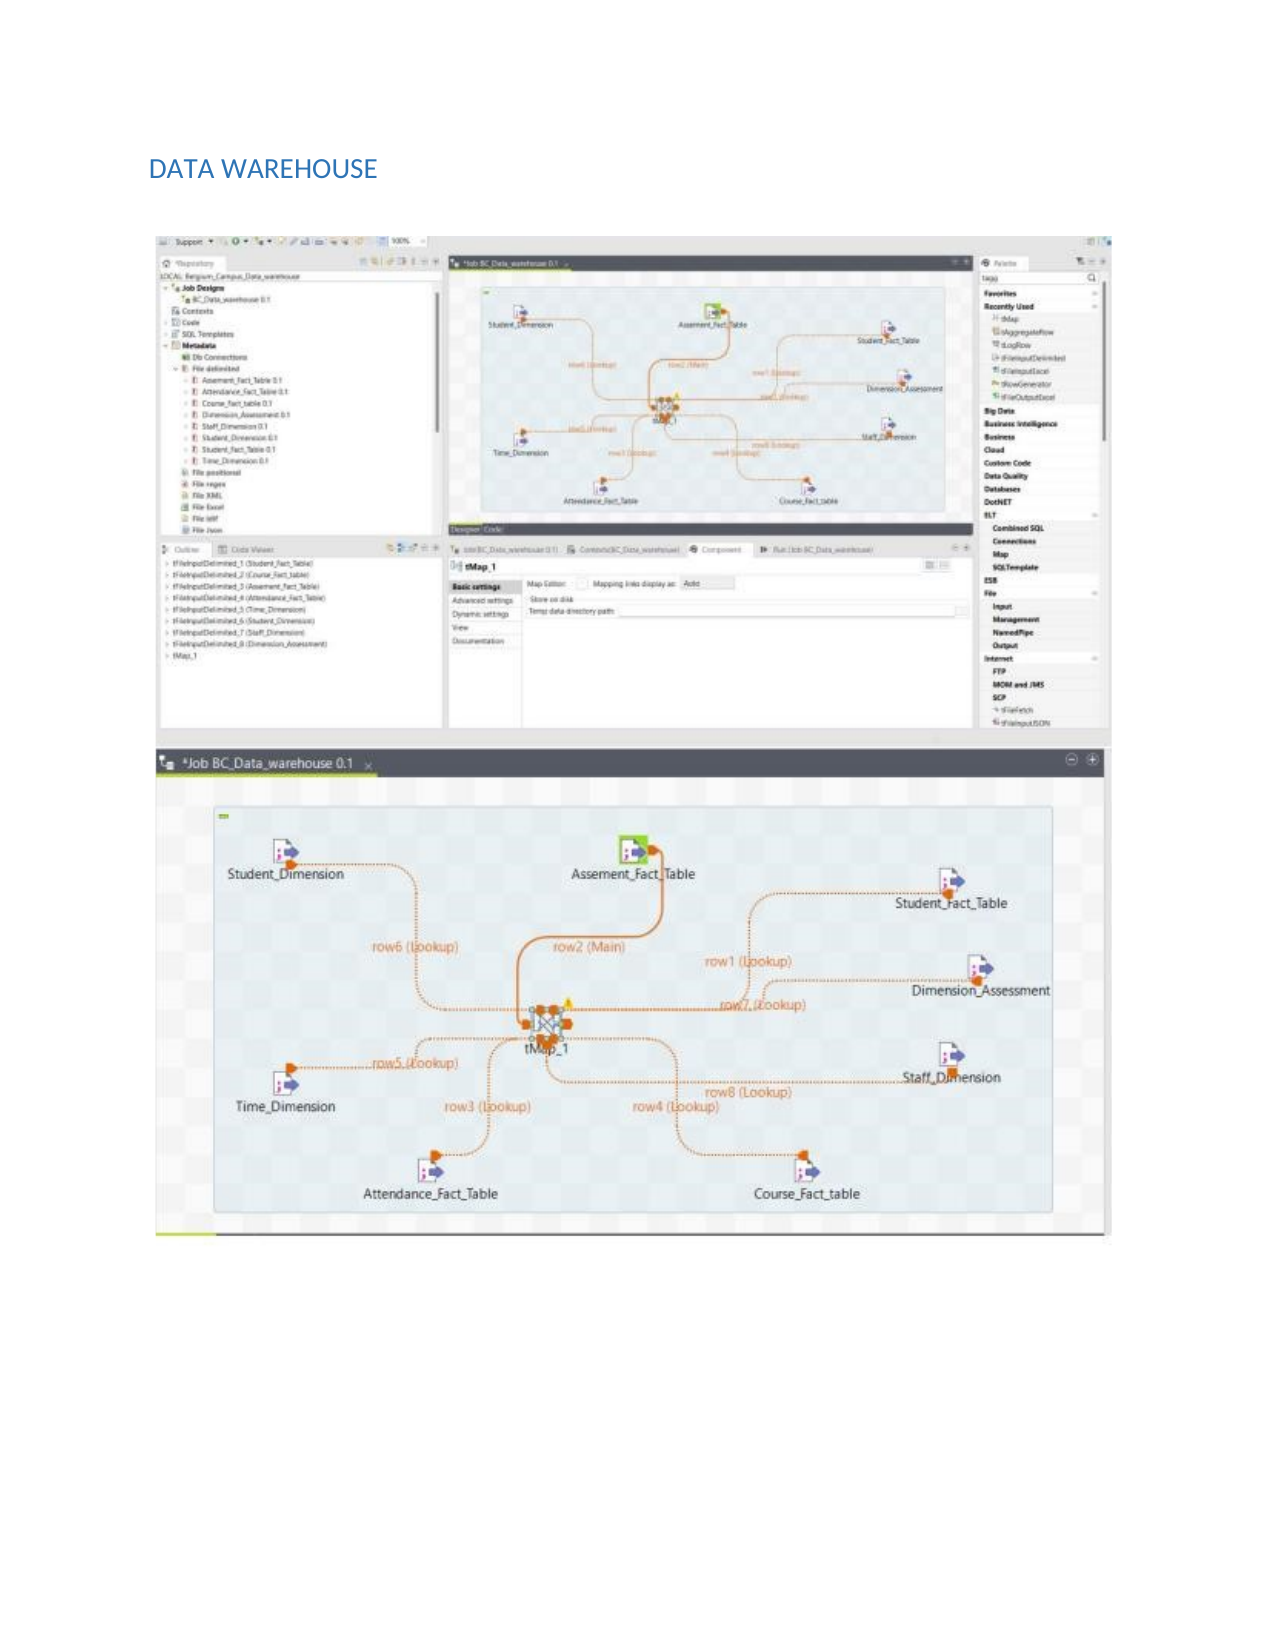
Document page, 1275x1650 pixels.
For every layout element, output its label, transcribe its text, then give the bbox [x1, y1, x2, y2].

picture [155, 236, 1112, 1253]
subtitle DATA WAREHOUSE [148, 150, 1130, 186]
